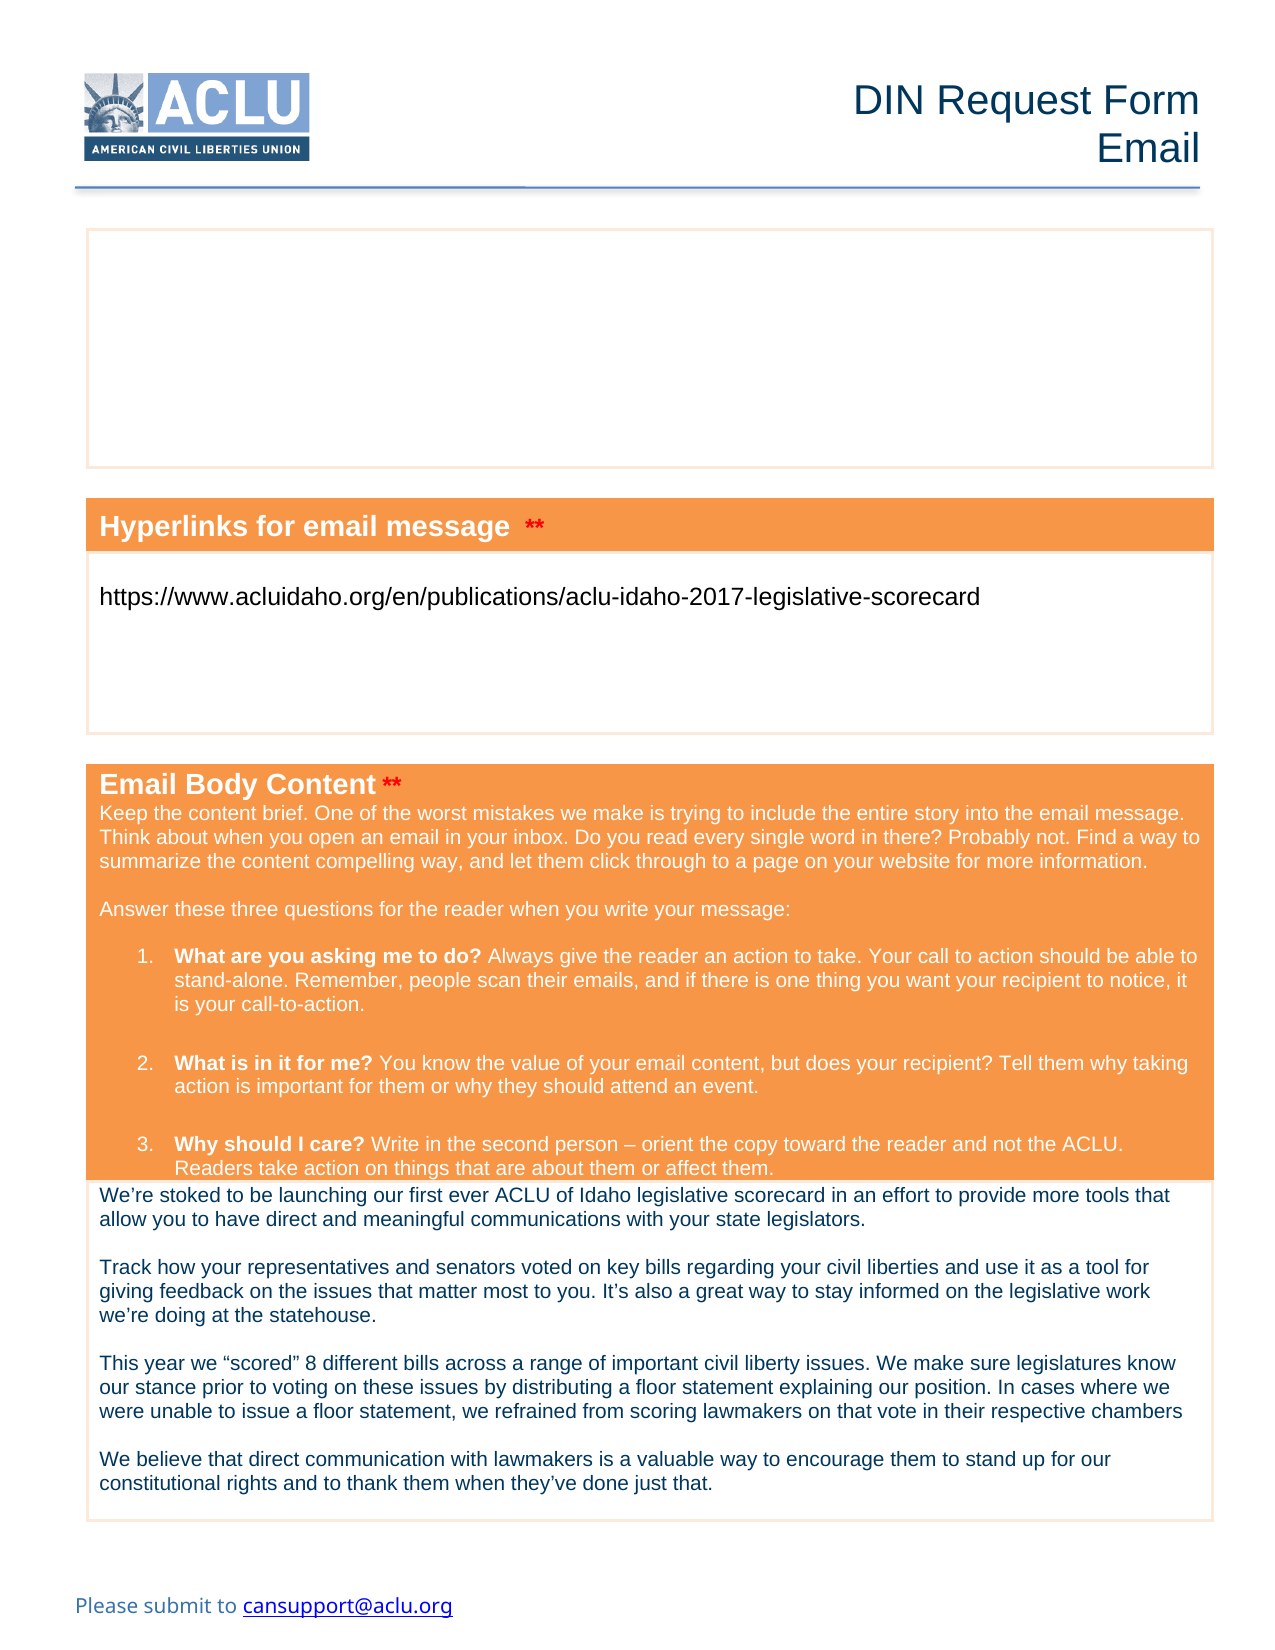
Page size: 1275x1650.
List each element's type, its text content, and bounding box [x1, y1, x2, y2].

picture [84, 73, 310, 161]
table_header Email Body Content ** Keep the content brief. One of the worst mistakes we make is trying to include the entire story into the email message. Think about when you open an email in your inbox. Do you read every single word in there? Probably not. Find a way to summarize the content compelling way, and let them click through to a page on your website for more information. Answer these three questions for the reader when you write your message: What are you asking me to do? Always give the reader an action to take. Your call to action should be able to stand-alone. Remember, people scan their emails, and if there is one thing you want your recipient to notice, it is your call-to-action. What is in it for me? You know the value of your email content, but does your recipient? Tell them why taking action is important for them or why they should attend an event. Why should I care? Write in the second person – orient the copy toward the reader and not the ACLU. Readers take action on things that are about them or affect them. [89, 767, 1211, 1180]
table_cell https://www.acluidaho.org/en/publications/aclu-idaho-2017-legislative-scorecard [89, 554, 1211, 732]
table_cell [89, 231, 1211, 466]
table_header Hyperlinks for email message ** [89, 501, 1211, 551]
